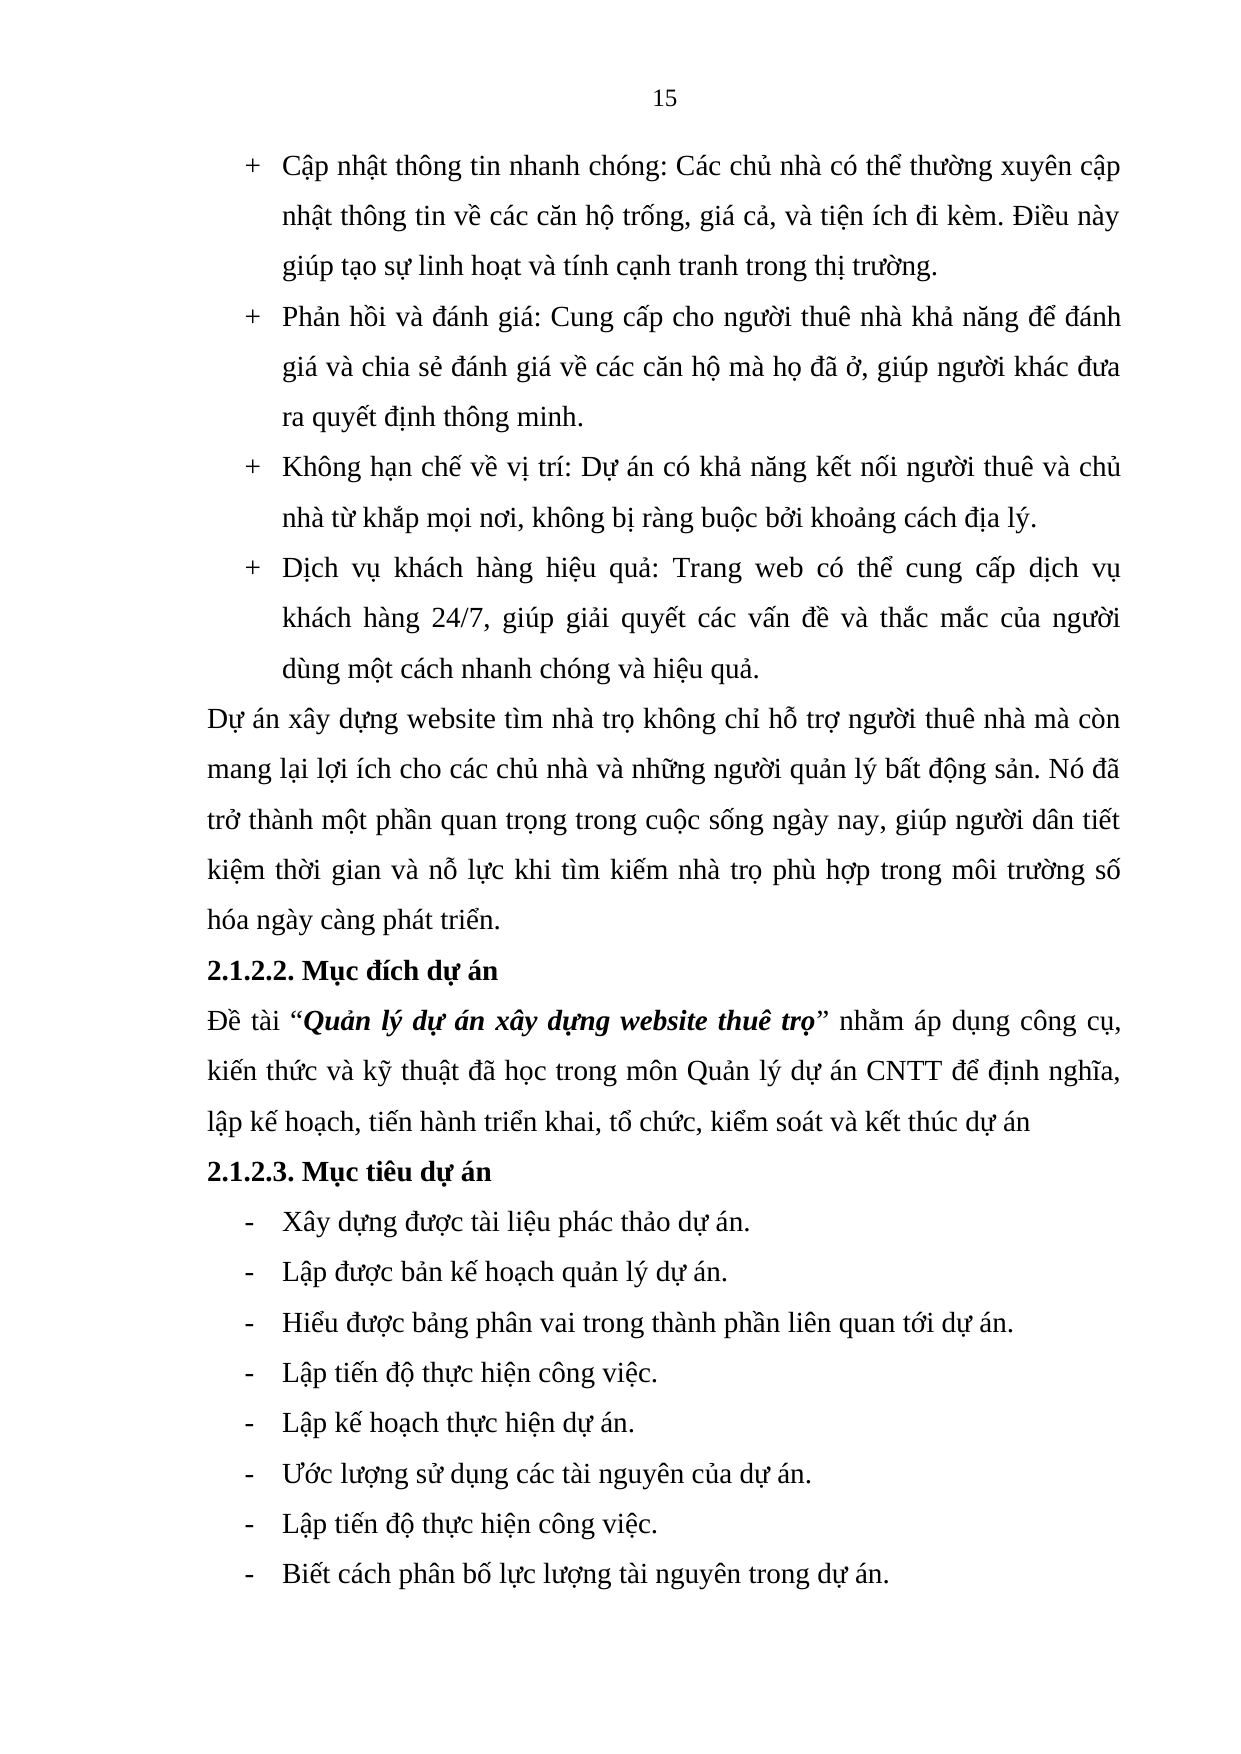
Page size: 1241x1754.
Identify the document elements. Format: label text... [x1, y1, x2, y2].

subtitle 2.1.2.3. Mục tiêu dự án [207, 1154, 1122, 1187]
list Lập tiến độ thực hiện công việc. [244, 1355, 1122, 1389]
list Lập kế hoạch thực hiện dự án. [244, 1406, 1122, 1439]
text Dự án xây dựng website tìm nhà trọ không chỉ hỗ trợ người thuê nhà mà còn mang lại lợi ích cho các chủ nhà và những người quản lý bất động sản. Nó đã trở thành một phần quan trọng trong cuộc sống ngày nay, giúp người dân tiết kiệm thời gian và nỗ lực khi tìm kiếm nhà trọ phù hợp trong môi trường số hóa ngày càng phát triển. [207, 701, 1122, 936]
list Biết cách phân bố lực lượng tài nguyên trong dự án. [244, 1556, 1122, 1590]
subtitle 2.1.2.2. Mục đích dự án [207, 953, 1122, 986]
list Lập tiến độ thực hiện công việc. [244, 1506, 1122, 1540]
list Dịch vụ khách hàng hiệu quả: Trang web có thể cung cấp dịch vụ khách hàng 24/7, giúp giải quyết các vấn đề và thắc mắc của người dùng một cách nhanh chóng và hiệu quả. [244, 550, 1122, 684]
list Ước lượng sử dụng các tài nguyên của dự án. [244, 1456, 1122, 1489]
list Hiểu được bảng phân vai trong thành phần liên quan tới dự án. [244, 1305, 1122, 1338]
list Lập được bản kế hoạch quản lý dự án. [244, 1254, 1122, 1288]
list Không hạn chế về vị trí: Dự án có khả năng kết nối người thuê và chủ nhà từ khắp mọi nơi, không bị ràng buộc bởi khoảng cách địa lý. [244, 449, 1122, 533]
list Phản hồi và đánh giá: Cung cấp cho người thuê nhà khả năng để đánh giá và chia sẻ đánh giá về các căn hộ mà họ đã ở, giúp người khác đưa ra quyết định thông minh. [244, 299, 1122, 433]
text Đề tài “Quản lý dự án xây dựng website thuê trọ” nhằm áp dụng công cụ, kiến thức và kỹ thuật đã học trong môn Quản lý dự án CNTT để định nghĩa, lập kế hoạch, tiến hành triển khai, tổ chức, kiểm soát và kết thúc dự án [207, 1003, 1122, 1137]
list Xây dựng được tài liệu phác thảo dự án. [244, 1204, 1122, 1238]
list Cập nhật thông tin nhanh chóng: Các chủ nhà có thể thường xuyên cập nhật thông tin về các căn hộ trống, giá cả, và tiện ích đi kèm. Điều này giúp tạo sự linh hoạt và tính cạnh tranh trong thị trường. [244, 148, 1122, 282]
